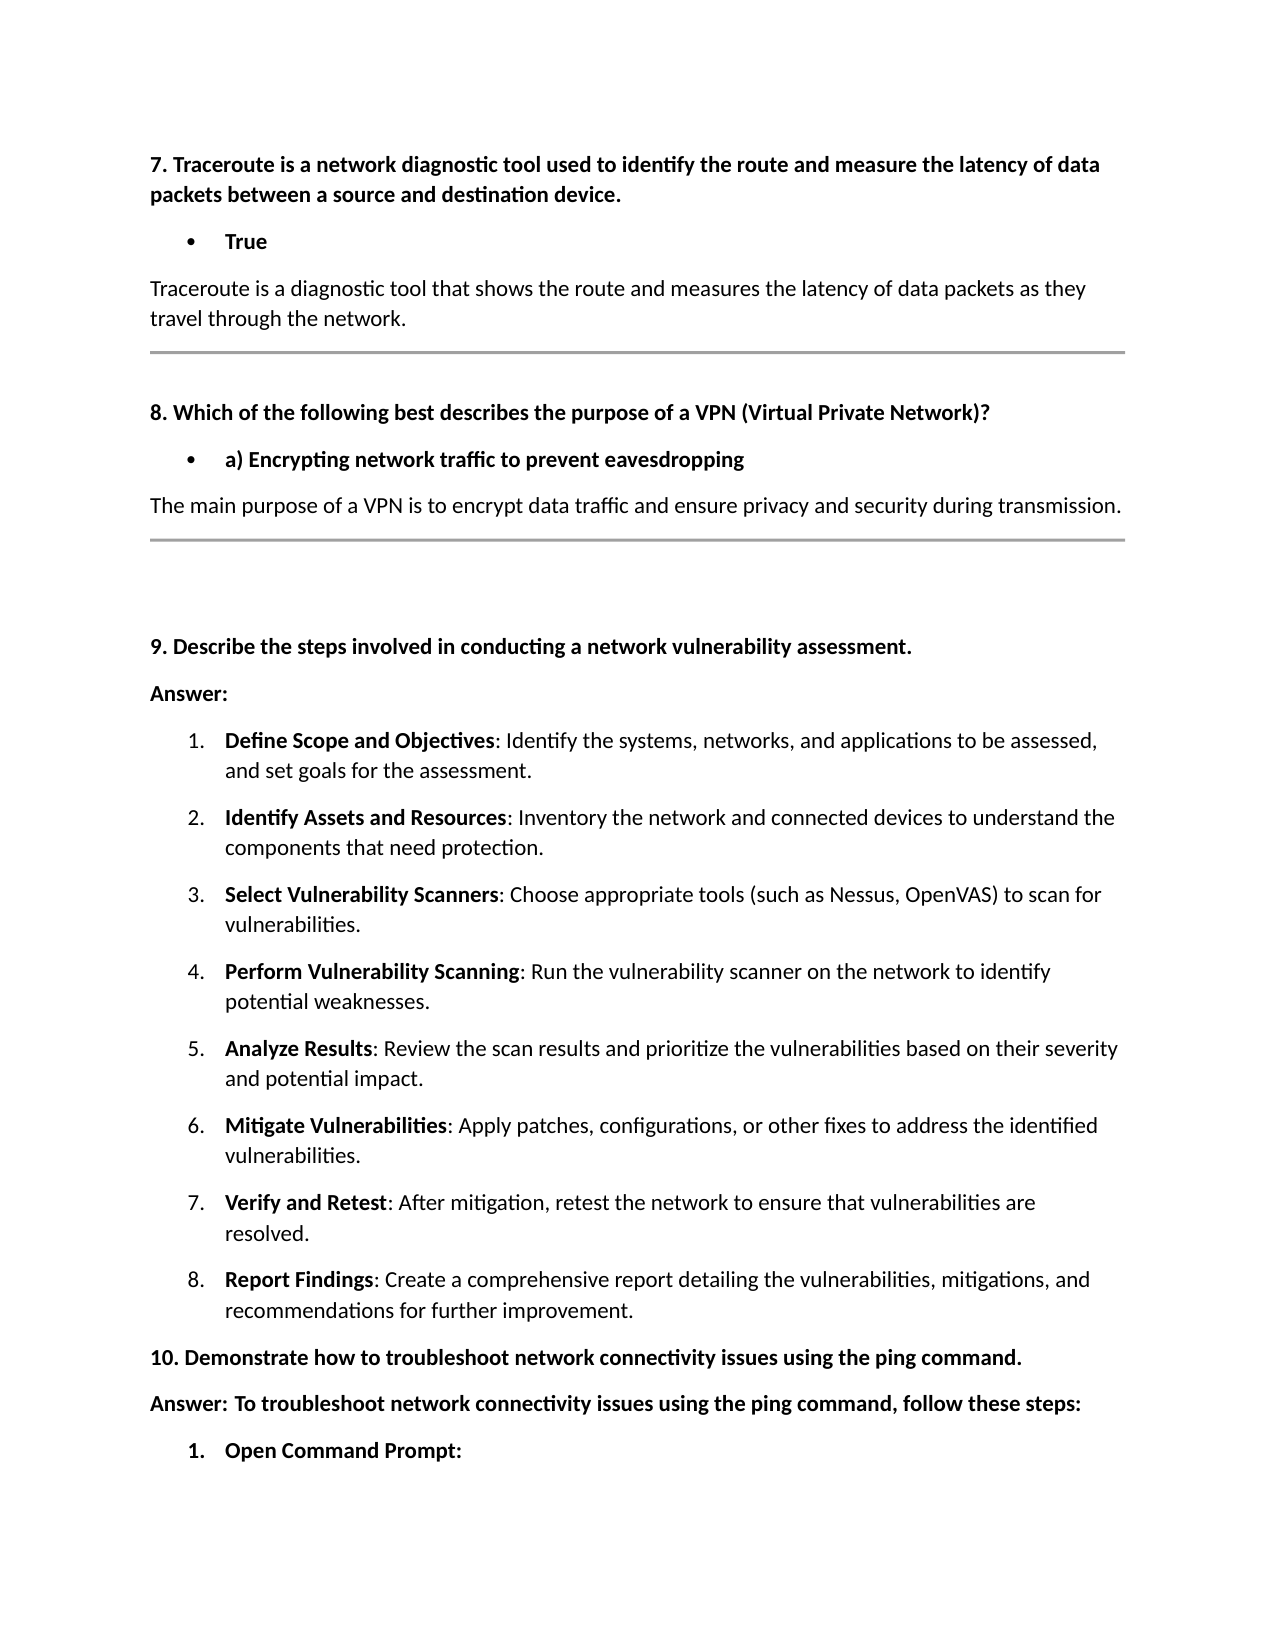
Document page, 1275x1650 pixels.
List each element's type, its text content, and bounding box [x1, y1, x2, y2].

list Mitigate Vulnerabilities: Apply patches, configurations, or other fixes to address the identified vulnerabilities. [187, 1111, 1125, 1170]
list a) Encrypting network traffic to prevent eavesdropping [187, 445, 1125, 473]
text 7. Traceroute is a network diagnostic tool used to identify the route and measure the latency of data packets between a source and destination device. [150, 150, 1125, 208]
list Select Vulnerability Scanners: Choose appropriate tools (such as Nessus, OpenVAS) to scan for vulnerabilities. [187, 880, 1125, 938]
text The main purpose of a VPN is to encrypt data traffic and ensure privacy and security during transmission. [150, 492, 1125, 520]
text 9. Describe the steps involved in conducting a network vulnerability assessment. [150, 632, 1125, 660]
list True [187, 227, 1125, 255]
list Report Findings: Create a comprehensive report detailing the vulnerabilities, mitigations, and recommendations for further improvement. [187, 1266, 1125, 1324]
list Verify and Retest: After mitigation, retest the network to ensure that vulnerabilities are resolved. [187, 1188, 1125, 1247]
text 10. Demonstrate how to troubleshoot network connectivity issues using the ping command. [150, 1343, 1125, 1371]
list Perform Vulnerability Scanning: Run the vulnerability scanner on the network to identify potential weaknesses. [187, 957, 1125, 1016]
text Traceroute is a diagnostic tool that shows the route and measures the latency of data packets as they travel through the network. [150, 274, 1125, 332]
text Answer: To troubleshoot network connectivity issues using the ping command, follow these steps: [150, 1389, 1125, 1418]
list Analyze Results: Review the scan results and prioritize the vulnerabilities based on their severity and potential impact. [187, 1034, 1125, 1093]
text Answer: [150, 679, 1125, 707]
text 8. Which of the following best describes the purpose of a VPN (Virtual Private Network)? [150, 398, 1125, 426]
list Identify Assets and Resources: Inventory the network and connected devices to understand the components that need protection. [187, 803, 1125, 861]
list Define Scope and Objectives: Identify the systems, networks, and applications to be assessed, and set goals for the assessment. [187, 726, 1125, 784]
list Open Command Prompt: [187, 1437, 1125, 1464]
